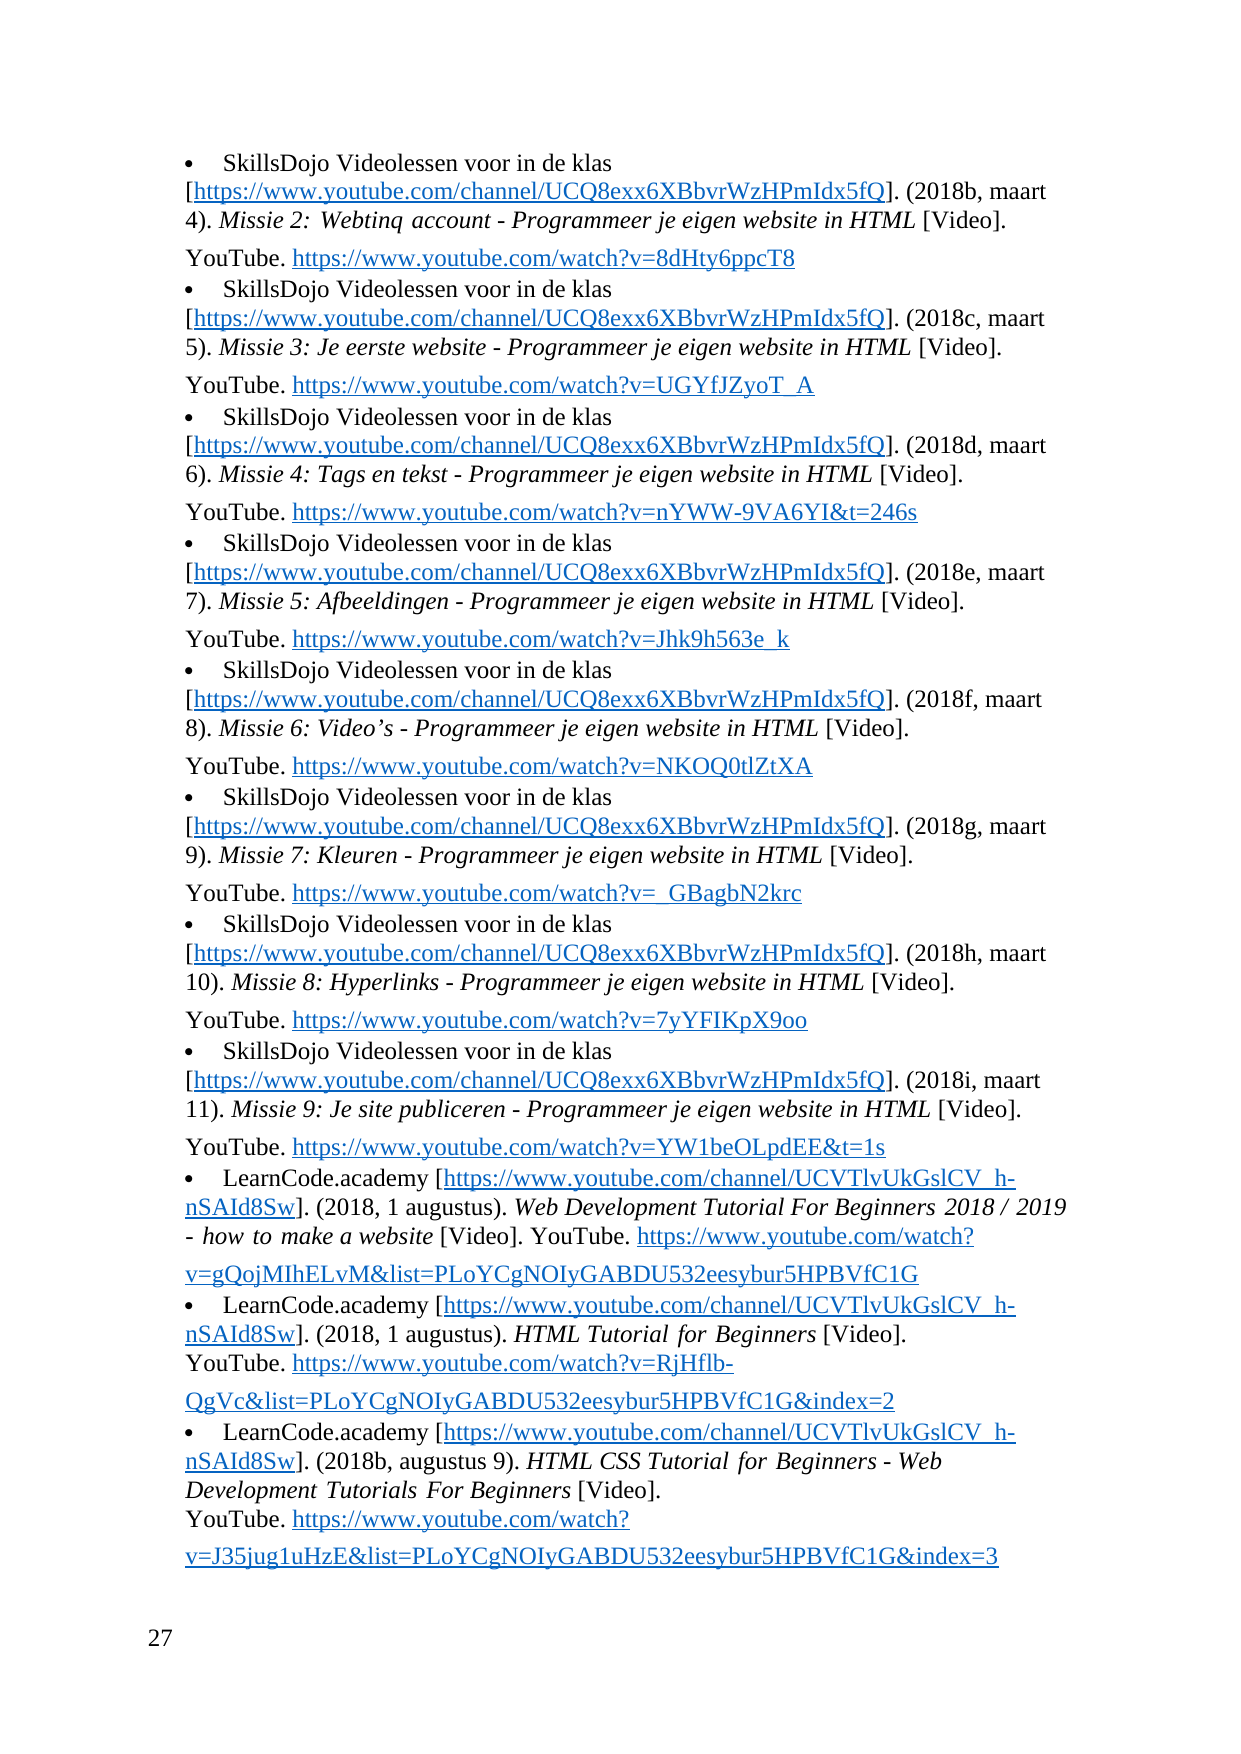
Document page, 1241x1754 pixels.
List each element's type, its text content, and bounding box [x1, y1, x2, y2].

list SkillsDojo Videolessen voor in de klas [https://www.youtube.com/channel/UCQ8exx6XBbvrWzHPmIdx5fQ]. (2018, 3 maart). Missie 1: Ontwerp je website - Programmeer je eigen website in HTML [Video]. YouTube. https://www.youtube.com/watch?v=jvnlKfauPWE [185, 148, 1093, 274]
list SkillsDojo Videolessen voor in de klas [https://www.youtube.com/channel/UCQ8exx6XBbvrWzHPmIdx5fQ]. (2018g, maart 9). Missie 7: Kleuren - Programmeer je eigen website in HTML [Video]. YouTube. https://www.youtube.com/watch?v=_GBagbN2krc [185, 909, 1093, 1036]
list LearnCode.academy [https://www.youtube.com/channel/UCVTlvUkGslCV_h-nSAId8Sw]. (2018, 1 augustus). HTML Tutorial for Beginners [Video]. YouTube. https://www.youtube.com/watch?v=RjHflb-QgVc&list=PLoYCgNOIyGABDU532eesybur5HPBVfC1G&index=2 [185, 1417, 1093, 1544]
list SkillsDojo Videolessen voor in de klas [https://www.youtube.com/channel/UCQ8exx6XBbvrWzHPmIdx5fQ]. (2018b, maart 4). Missie 2: Webtinq account - Programmeer je eigen website in HTML [Video]. YouTube. https://www.youtube.com/watch?v=8dHty6ppcT8 [185, 274, 1093, 402]
list SkillsDojo Videolessen voor in de klas [https://www.youtube.com/channel/UCQ8exx6XBbvrWzHPmIdx5fQ]. (2018f, maart 8). Missie 6: Video’s - Programmeer je eigen website in HTML [Video]. YouTube. https://www.youtube.com/watch?v=NKOQ0tlZtXA [185, 782, 1093, 909]
list SkillsDojo Videolessen voor in de klas [https://www.youtube.com/channel/UCQ8exx6XBbvrWzHPmIdx5fQ]. (2018e, maart 7). Missie 5: Afbeeldingen - Programmeer je eigen website in HTML [Video]. YouTube. https://www.youtube.com/watch?v=Jhk9h563e_k [185, 656, 1093, 782]
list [185, 1544, 1093, 1602]
list SkillsDojo Videolessen voor in de klas [https://www.youtube.com/channel/UCQ8exx6XBbvrWzHPmIdx5fQ]. (2018h, maart 10). Missie 8: Hyperlinks - Programmeer je eigen website in HTML [Video]. YouTube. https://www.youtube.com/watch?v=7yYFIKpX9oo [185, 1036, 1093, 1163]
list SkillsDojo Videolessen voor in de klas [https://www.youtube.com/channel/UCQ8exx6XBbvrWzHPmIdx5fQ]. (2018d, maart 6). Missie 4: Tags en tekst - Programmeer je eigen website in HTML [Video]. YouTube. https://www.youtube.com/watch?v=nYWW-9VA6YI&t=246s [185, 528, 1093, 656]
list LearnCode.academy [https://www.youtube.com/channel/UCVTlvUkGslCV_h-nSAId8Sw]. (2018, 1 augustus). Web Development Tutorial For Beginners 2018 / 2019 - how to make a website [Video]. YouTube. https://www.youtube.com/watch?v=gQojMIhELvM&list=PLoYCgNOIyGABDU532eesybur5HPBVfC1G [185, 1290, 1093, 1417]
list SkillsDojo Videolessen voor in de klas [https://www.youtube.com/channel/UCQ8exx6XBbvrWzHPmIdx5fQ]. (2018c, maart 5). Missie 3: Je eerste website - Programmeer je eigen website in HTML [Video]. YouTube. https://www.youtube.com/watch?v=UGYfJZyoT_A [185, 402, 1093, 528]
list SkillsDojo Videolessen voor in de klas [https://www.youtube.com/channel/UCQ8exx6XBbvrWzHPmIdx5fQ]. (2018i, maart 11). Missie 9: Je site publiceren - Programmeer je eigen website in HTML [Video]. YouTube. https://www.youtube.com/watch?v=YW1beOLpdEE&t=1s [185, 1163, 1093, 1290]
